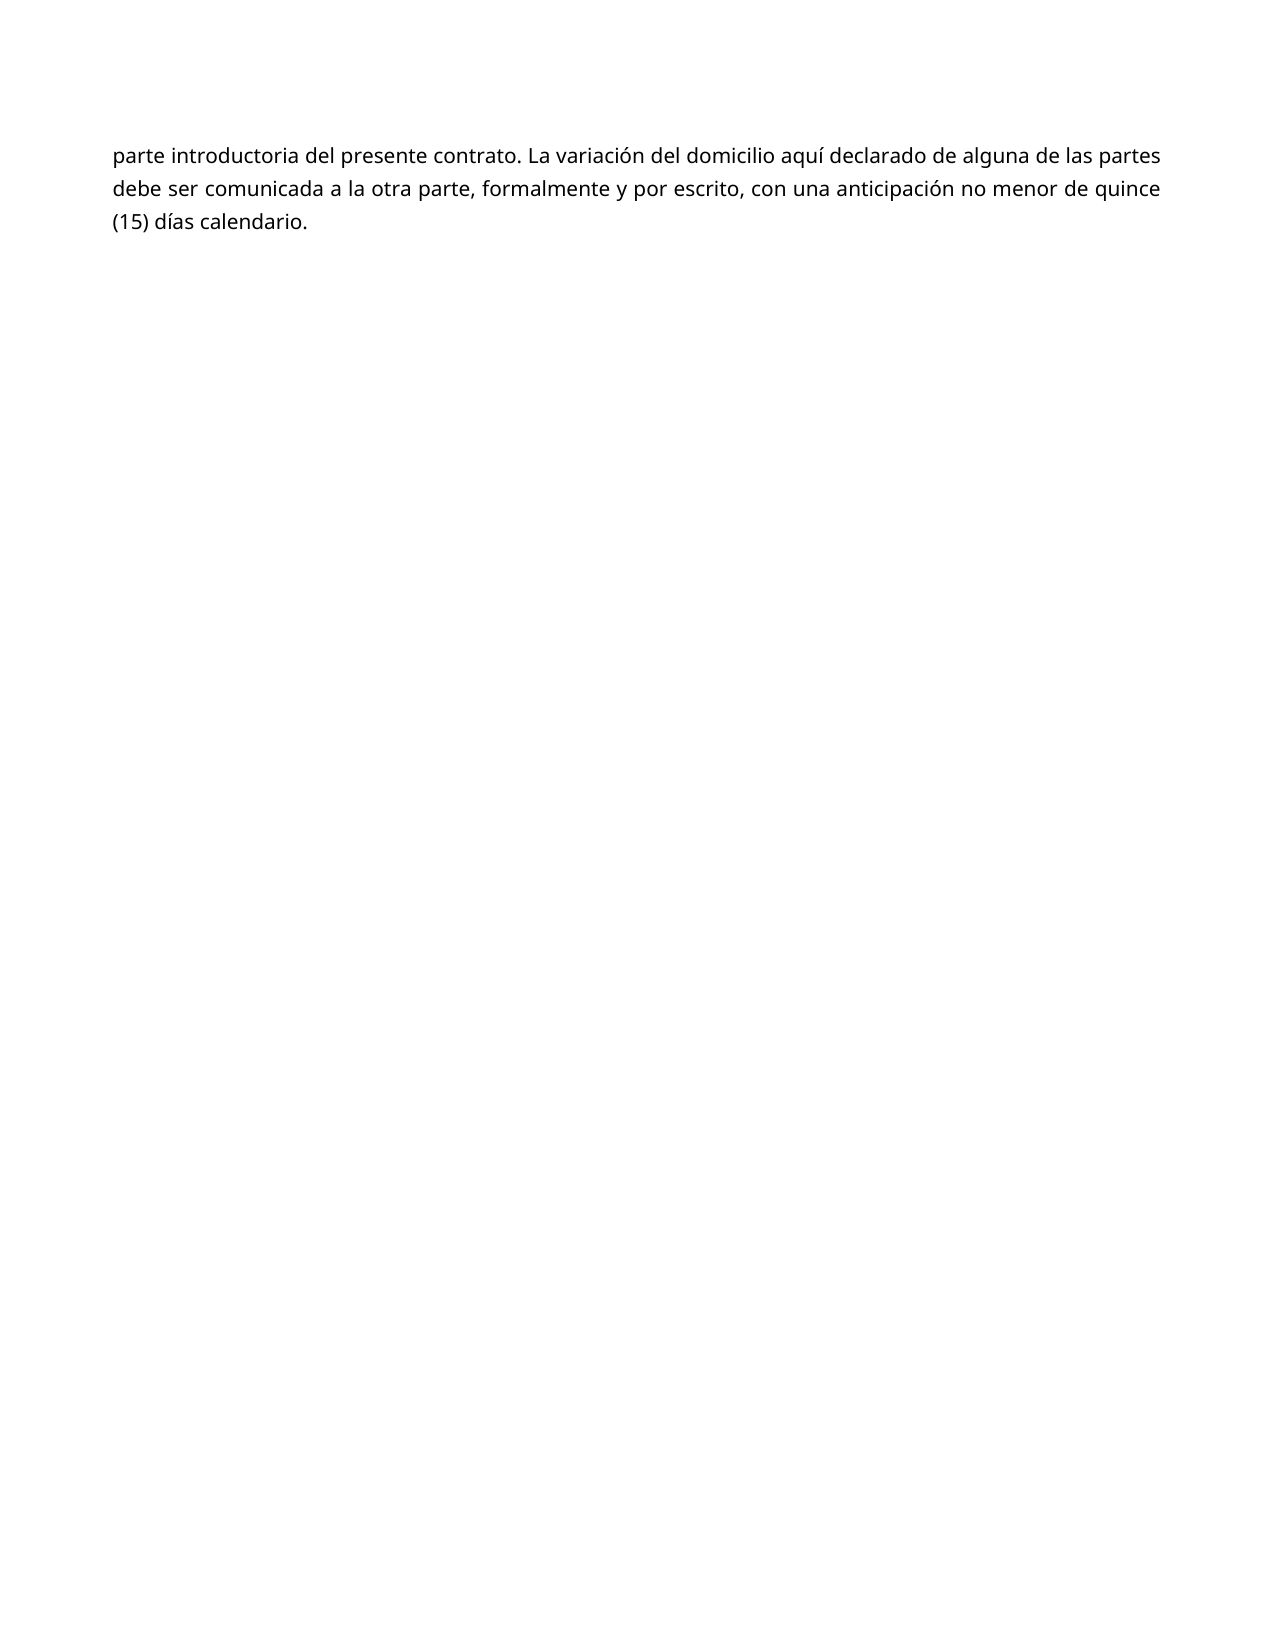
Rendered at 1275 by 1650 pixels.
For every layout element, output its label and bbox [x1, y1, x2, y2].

text [112, 142, 1162, 235]
